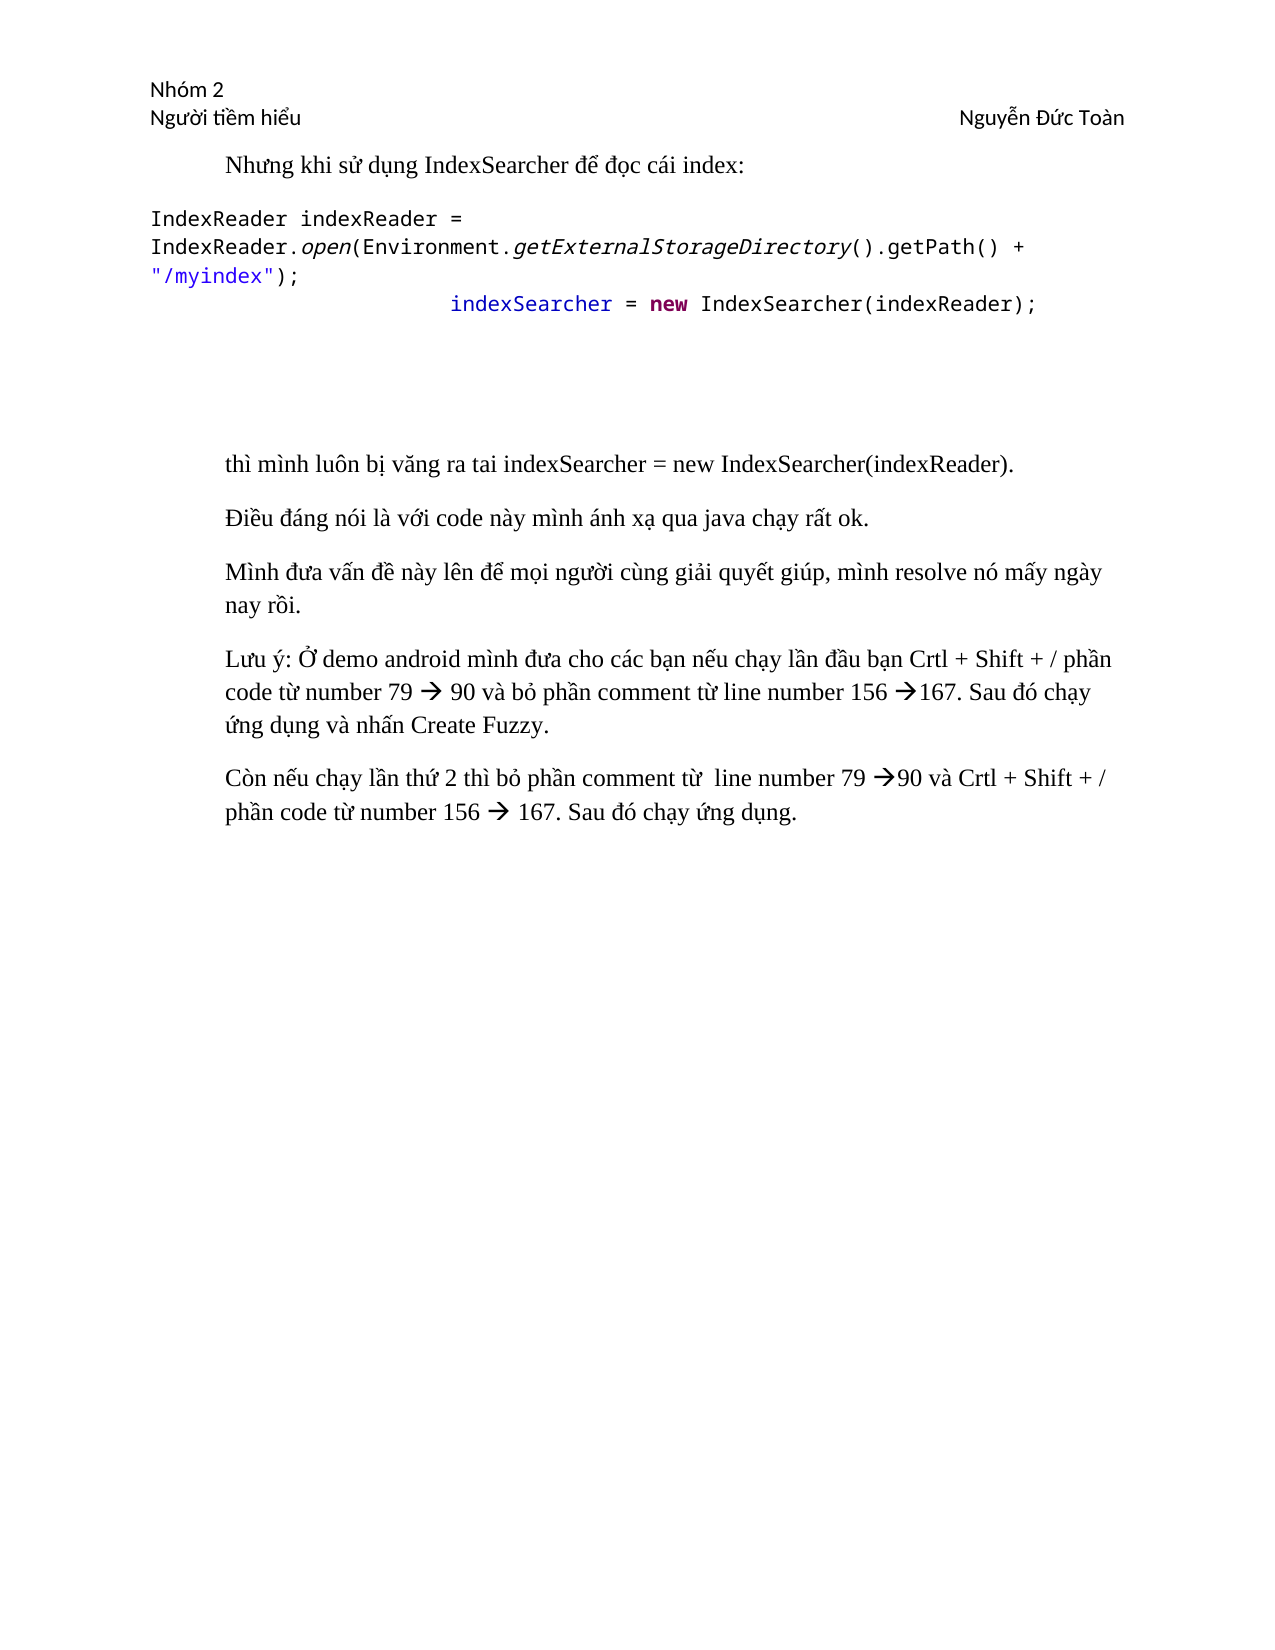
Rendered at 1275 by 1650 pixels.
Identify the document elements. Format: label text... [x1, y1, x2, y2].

text IndexReader indexReader = IndexReader.open(Environment.getExternalStorageDirectory().getPath() + "/myindex"); [150, 204, 1125, 289]
text Mình đưa vấn đề này lên để mọi người cùng giải quyết giúp, mình resolve nó mấy ngày nay rồi. [225, 557, 1125, 618]
text Điều đáng nói là với code này mình ánh xạ qua java chạy rất ok. [225, 503, 1125, 532]
text Nhưng khi sử dụng IndexSearcher để đọc cái index: [225, 150, 1125, 179]
text Còn nếu chạy lần thứ 2 thì bỏ phần comment từ line number 79 90 và Crtl + Shift + / phần code từ number 156 167. Sau đó chạy ứng dụng. [225, 763, 1125, 825]
text indexSearcher = new IndexSearcher(indexReader); [225, 289, 1125, 318]
text Lưu ý: Ở demo android mình đưa cho các bạn nếu chạy lần đầu bạn Crtl + Shift + / phần code từ number 79 90 và bỏ phần comment từ line number 156 167. Sau đó chạy ứng dụng và nhấn Create Fuzzy. [225, 644, 1125, 738]
text thì mình luôn bị văng ra tai indexSearcher = new IndexSearcher(indexReader). [225, 449, 1125, 478]
